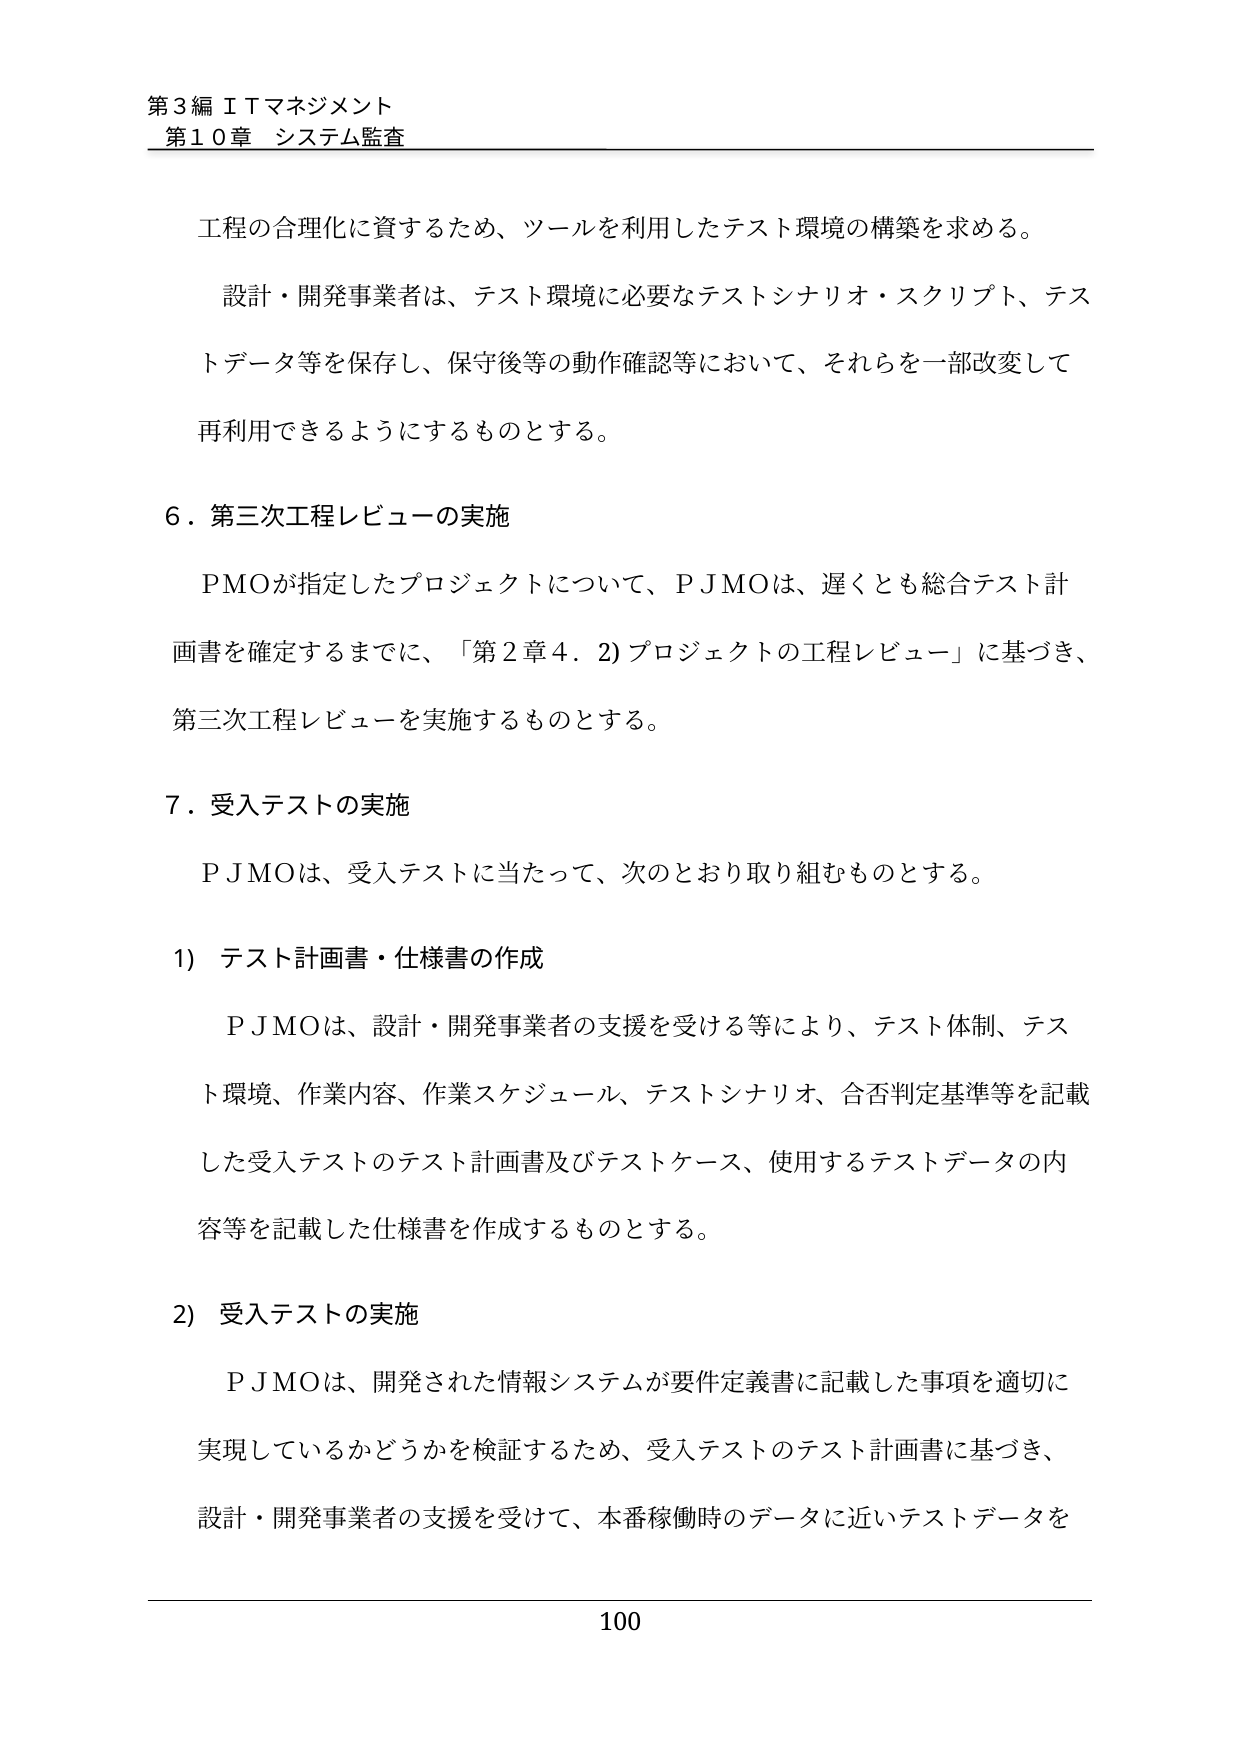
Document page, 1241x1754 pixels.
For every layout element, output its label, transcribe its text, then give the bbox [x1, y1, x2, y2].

text ＰＭＯが指定したプロジェクトについて、ＰＪＭＯは、遅くとも総合テスト計画書を確定するまでに、「第２章４．2) プロジェクトの工程レビュー」に基づき、第三次工程レビューを実施するものとする。 [172, 549, 1092, 753]
text 設計・開発事業者は、テスト環境に必要なテストシナリオ・スクリプト、テストデータ等を保存し、保守後等の動作確認等において、それらを一部改変して再利用できるようにするものとする。 [198, 260, 1092, 464]
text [198, 1347, 1092, 1551]
text ＰＪＭＯは、設計・開発事業者の支援を受ける等により、テスト体制、テスト環境、作業内容、作業スケジュール、テストシナリオ、合否判定基準等を記載した受入テストのテスト計画書及びテストケース、使用するテストデータの内容等を記載した仕様書を作成するものとする。 [198, 990, 1092, 1262]
subtitle 第三次工程レビューの実施 [160, 481, 1092, 549]
subtitle 受入テストの実施 [172, 1279, 1092, 1347]
subtitle 受入テストの実施 [160, 770, 1092, 838]
subtitle テスト計画書・仕様書の作成 [172, 922, 1092, 990]
text ＰＪＭＯは、受入テストに当たって、次のとおり取り組むものとする。 [172, 838, 1092, 906]
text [198, 192, 1092, 260]
